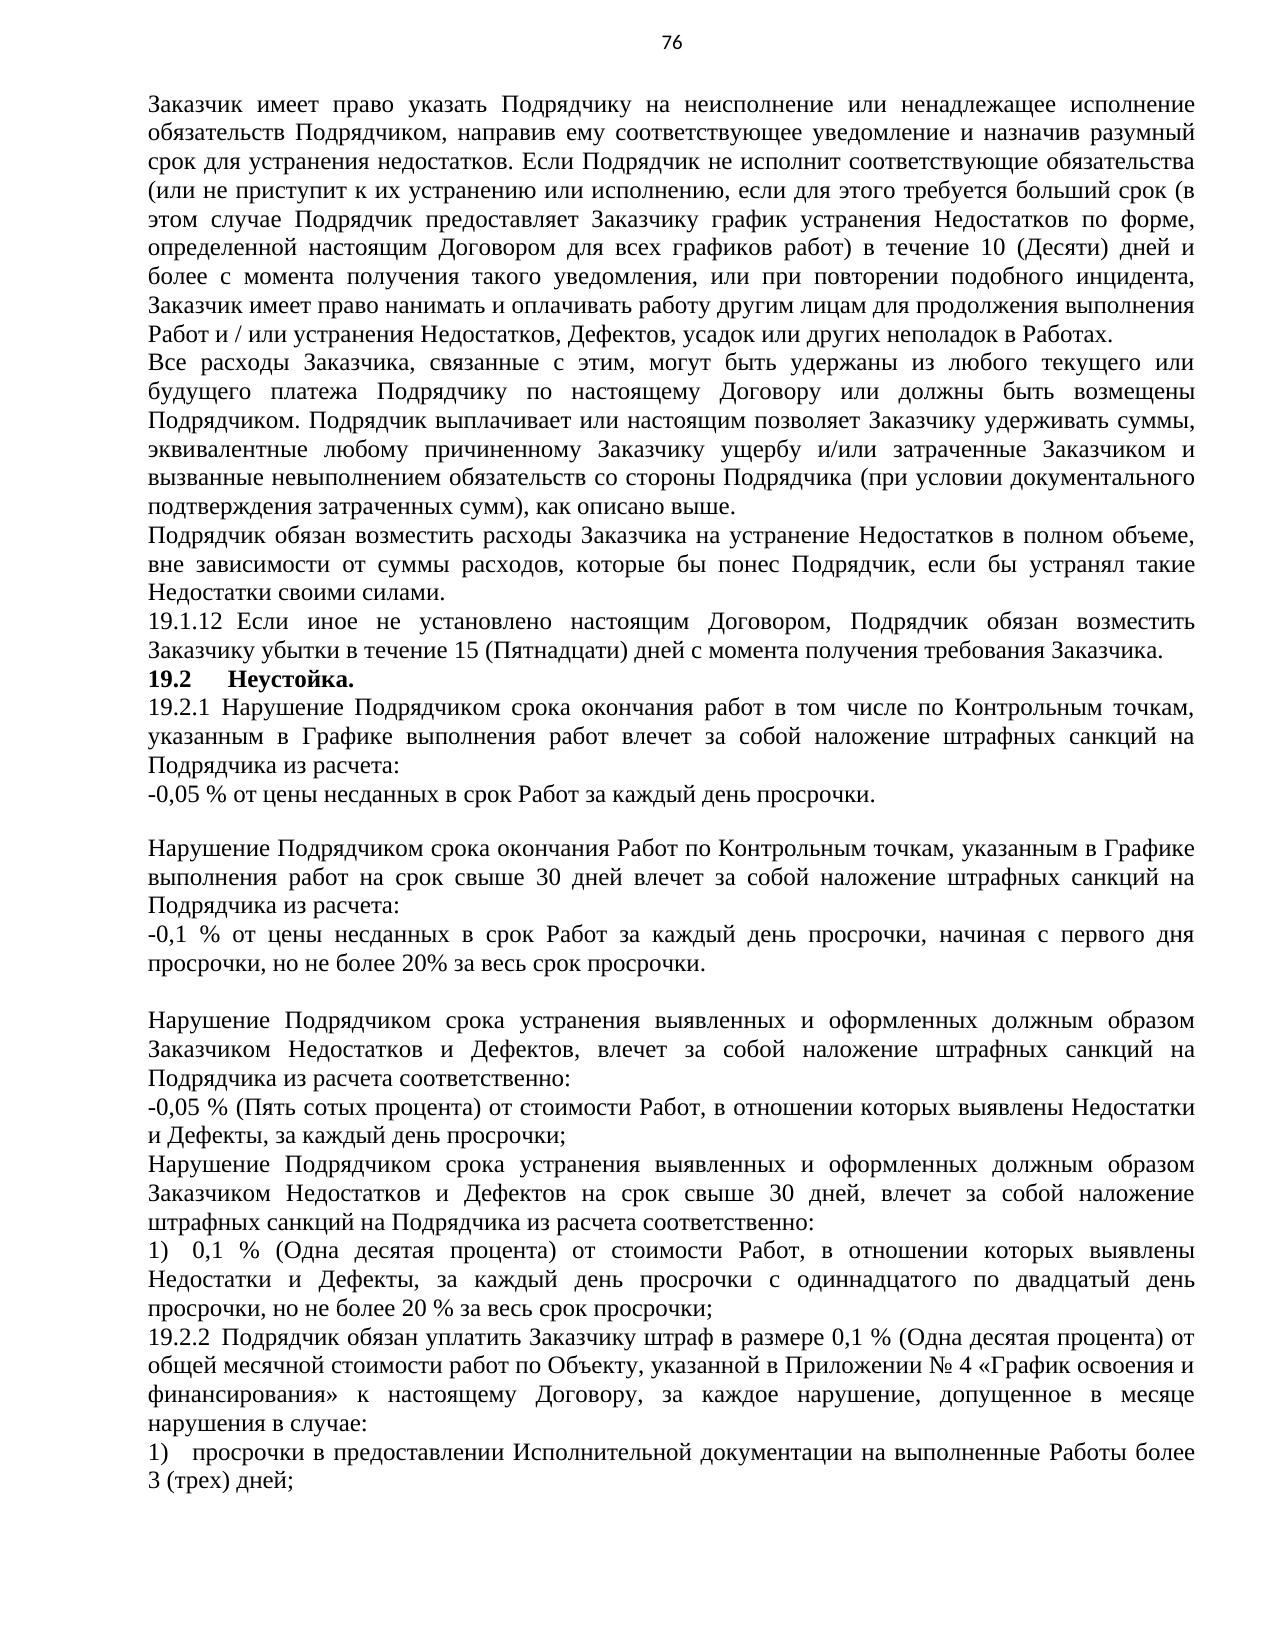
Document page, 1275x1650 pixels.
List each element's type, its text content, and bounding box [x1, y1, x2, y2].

text Подрядчик обязан возместить расходы Заказчика на устранение Недостатков в полном объеме, вне зависимости от суммы расходов, которые бы понес Подрядчик, если бы устранял такие Недостатки своими силами. [148, 520, 1196, 606]
text Заказчик имеет право указать Подрядчику на неисполнение или ненадлежащее исполнение обязательств Подрядчиком, направив ему соответствующее уведомление и назначив разумный срок для устранения недостатков. Если Подрядчик не исполнит соответствующие обязательства (или не приступит к их устранению или исполнению, если для этого требуется больший срок (в этом случае Подрядчик предоставляет Заказчику график устранения Недостатков по форме, определенной настоящим Договором для всех графиков работ) в течение 10 (Десяти) дней и более с момента получения такого уведомления, или при повторении подобного инцидента, Заказчик имеет право нанимать и оплачивать работу другим лицам для продолжения выполнения Работ и / или устранения Недостатков, Дефектов, усадок или других неполадок в Работах. [148, 89, 1196, 347]
list просрочки в предоставлении Исполнительной документации на выполненные Работы более 3 (трех) дней; [148, 1437, 1196, 1494]
list Если иное не установлено настоящим Договором, Подрядчик обязан возместить Заказчику убытки в течение 15 (Пятнадцати) дней с момента получения требования Заказчика. [148, 606, 1196, 664]
list Подрядчик обязан уплатить Заказчику штраф в размере 0,1 % (Одна десятая процента) от общей месячной стоимости работ по Объекту, указанной в Приложении № 4 «График освоения и финансирования» к настоящему Договору, за каждое нарушение, допущенное в месяце нарушения в случае: [148, 1322, 1196, 1437]
list -0,1 % от цены несданных в срок Работ за каждый день просрочки, начиная с первого дня просрочки, но не более 20% за весь срок просрочки. [148, 919, 1196, 977]
list -0,05 % от цены несданных в срок Работ за каждый день просрочки. [148, 779, 1196, 807]
list Нарушение Подрядчиком срока окончания Работ по Контрольным точкам, указанным в Графике выполнения работ на срок свыше 30 дней влечет за собой наложение штрафных санкций на Подрядчика из расчета: [148, 833, 1196, 919]
text Все расходы Заказчика, связанные с этим, могут быть удержаны из любого текущего или будущего платежа Подрядчику по настоящему Договору или должны быть возмещены Подрядчиком. Подрядчик выплачивает или настоящим позволяет Заказчику удерживать суммы, эквивалентные любому причиненному Заказчику ущербу и/или затраченные Заказчиком и вызванные невыполнением обязательств со стороны Подрядчика (при условии документального подтверждения затраченных сумм), как описано выше. [148, 347, 1196, 520]
list 0,1 % (Одна десятая процента) от стоимости Работ, в отношении которых выявлены Недостатки и Дефекты, за каждый день просрочки с одиннадцатого по двадцатый день просрочки, но не более 20 % за весь срок просрочки; [148, 1235, 1196, 1322]
list -0,05 % (Пять сотых процента) от стоимости Работ, в отношении которых выявлены Недостатки и Дефекты, за каждый день просрочки; [148, 1092, 1196, 1149]
list Неустойка. [148, 664, 1196, 692]
list Нарушение Подрядчиком срока окончания работ в том числе по Контрольным точкам, указанным в Графике выполнения работ влечет за собой наложение штрафных санкций на Подрядчика из расчета: [148, 692, 1196, 779]
list Нарушение Подрядчиком срока устранения выявленных и оформленных должным образом Заказчиком Недостатков и Дефектов на срок свыше 30 дней, влечет за собой наложение штрафных санкций на Подрядчика из расчета соответственно: [148, 1149, 1196, 1235]
list Нарушение Подрядчиком срока устранения выявленных и оформленных должным образом Заказчиком Недостатков и Дефектов, влечет за собой наложение штрафных санкций на Подрядчика из расчета соответственно: [148, 1005, 1196, 1092]
